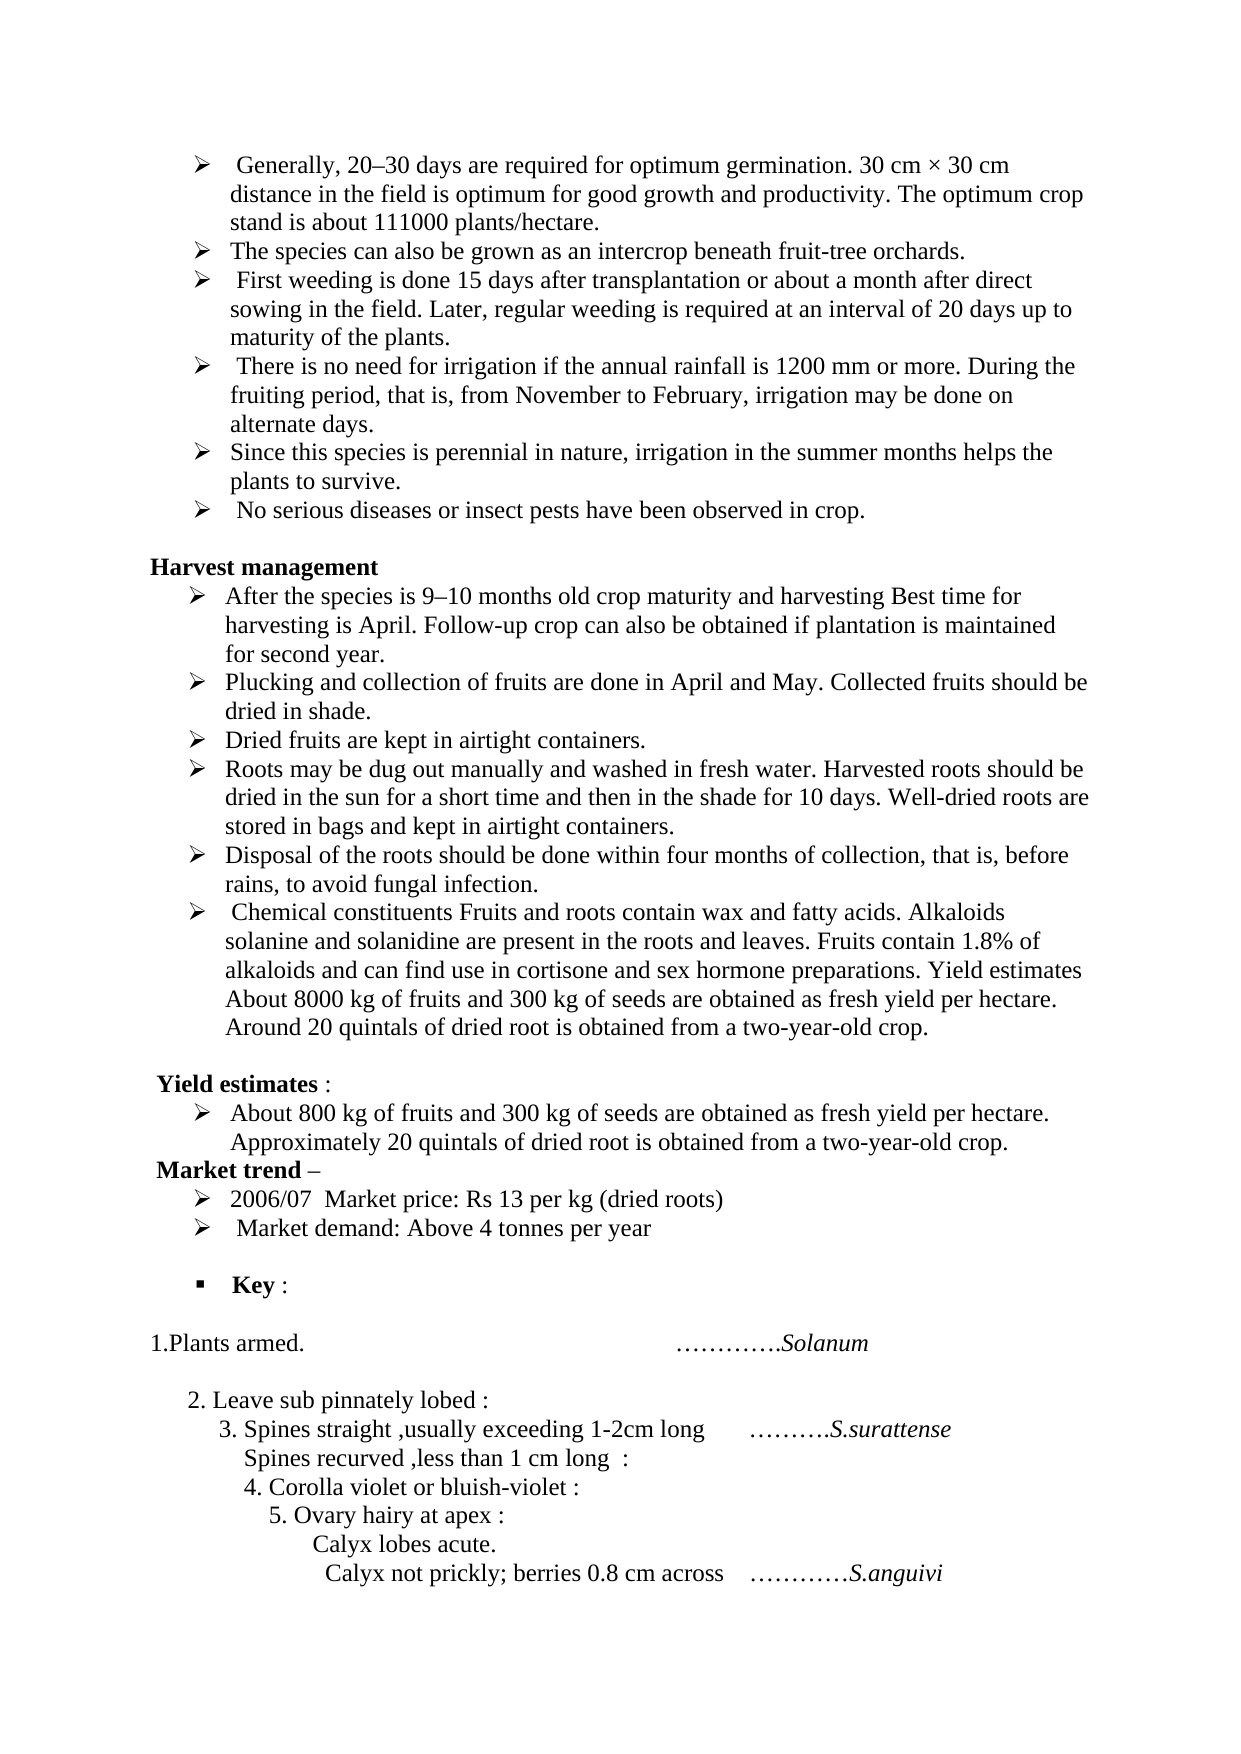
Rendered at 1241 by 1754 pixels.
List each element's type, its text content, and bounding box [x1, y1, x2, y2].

text Market trend – [150, 1156, 1090, 1184]
list Since this species is perennial in nature, irrigation in the summer months helps the plants to survive. [192, 437, 1090, 495]
list Chemical constituents Fruits and roots contain wax and fatty acids. Alkaloids solanine and solanidine are present in the roots and leaves. Fruits contain 1.8% of alkaloids and can find use in cortisone and sex hormone preparations. Yield estimates About 8000 kg of fruits and 300 kg of seeds are obtained as fresh yield per hectare. Around 20 quintals of dried root is obtained from a two-year-old crop. [187, 897, 1090, 1041]
list Key : [194, 1271, 1090, 1299]
list Generally, 20–30 days are required for optimum germination. 30 cm × 30 cm distance in the field is optimum for good growth and productivity. The optimum crop stand is about 111000 plants/hectare. [192, 150, 1090, 236]
list First weeding is done 15 days after transplantation or about a month after direct sowing in the field. Later, regular weeding is required at an interval of 20 days up to maturity of the plants. [192, 265, 1090, 351]
list The species can also be grown as an intercrop beneath fruit-tree orchards. [192, 236, 1090, 265]
list No serious diseases or insect pests have been observed in crop. [192, 495, 1090, 524]
text Calyx lobes acute. [150, 1529, 1090, 1558]
text Harvest management [150, 552, 1090, 581]
text 3. Spines straight ,usually exceeding 1-2cm long ……….S.surattense [150, 1414, 1090, 1443]
list Market demand: Above 4 tonnes per year [192, 1213, 1090, 1242]
text 2. Leave sub pinnately lobed : [150, 1386, 1090, 1414]
list Roots may be dug out manually and washed in fresh water. Harvested roots should be dried in the sun for a short time and then in the shade for 10 days. Well-dried roots are stored in bags and kept in airtight containers. [187, 754, 1090, 840]
text Spines recurved ,less than 1 cm long : [150, 1443, 1090, 1472]
text Yield estimates : [150, 1069, 1090, 1098]
list After the species is 9–10 months old crop maturity and harvesting Best time for harvesting is April. Follow-up crop can also be obtained if plantation is maintained for second year. [187, 581, 1090, 667]
text 1.Plants armed. ………….Solanum [150, 1328, 1090, 1357]
list Disposal of the roots should be done within four months of collection, that is, before rains, to avoid fungal infection. [187, 840, 1090, 897]
text 5. Ovary hairy at apex : [150, 1501, 1090, 1529]
list There is no need for irrigation if the annual rainfall is 1200 mm or more. During the fruiting period, that is, from November to February, irrigation may be done on alternate days. [192, 351, 1090, 437]
text 4. Corolla violet or bluish-violet : [150, 1472, 1090, 1501]
text Calyx not prickly; berries 0.8 cm across …………S.anguivi [150, 1558, 1090, 1587]
list Plucking and collection of fruits are done in April and May. Collected fruits should be dried in shade. [187, 667, 1090, 725]
list 2006/07 Market price: Rs 13 per kg (dried roots) [192, 1184, 1090, 1213]
list About 800 kg of fruits and 300 kg of seeds are obtained as fresh yield per hectare. Approximately 20 quintals of dried root is obtained from a two-year-old crop. [192, 1098, 1090, 1156]
list Dried fruits are kept in airtight containers. [187, 725, 1090, 754]
